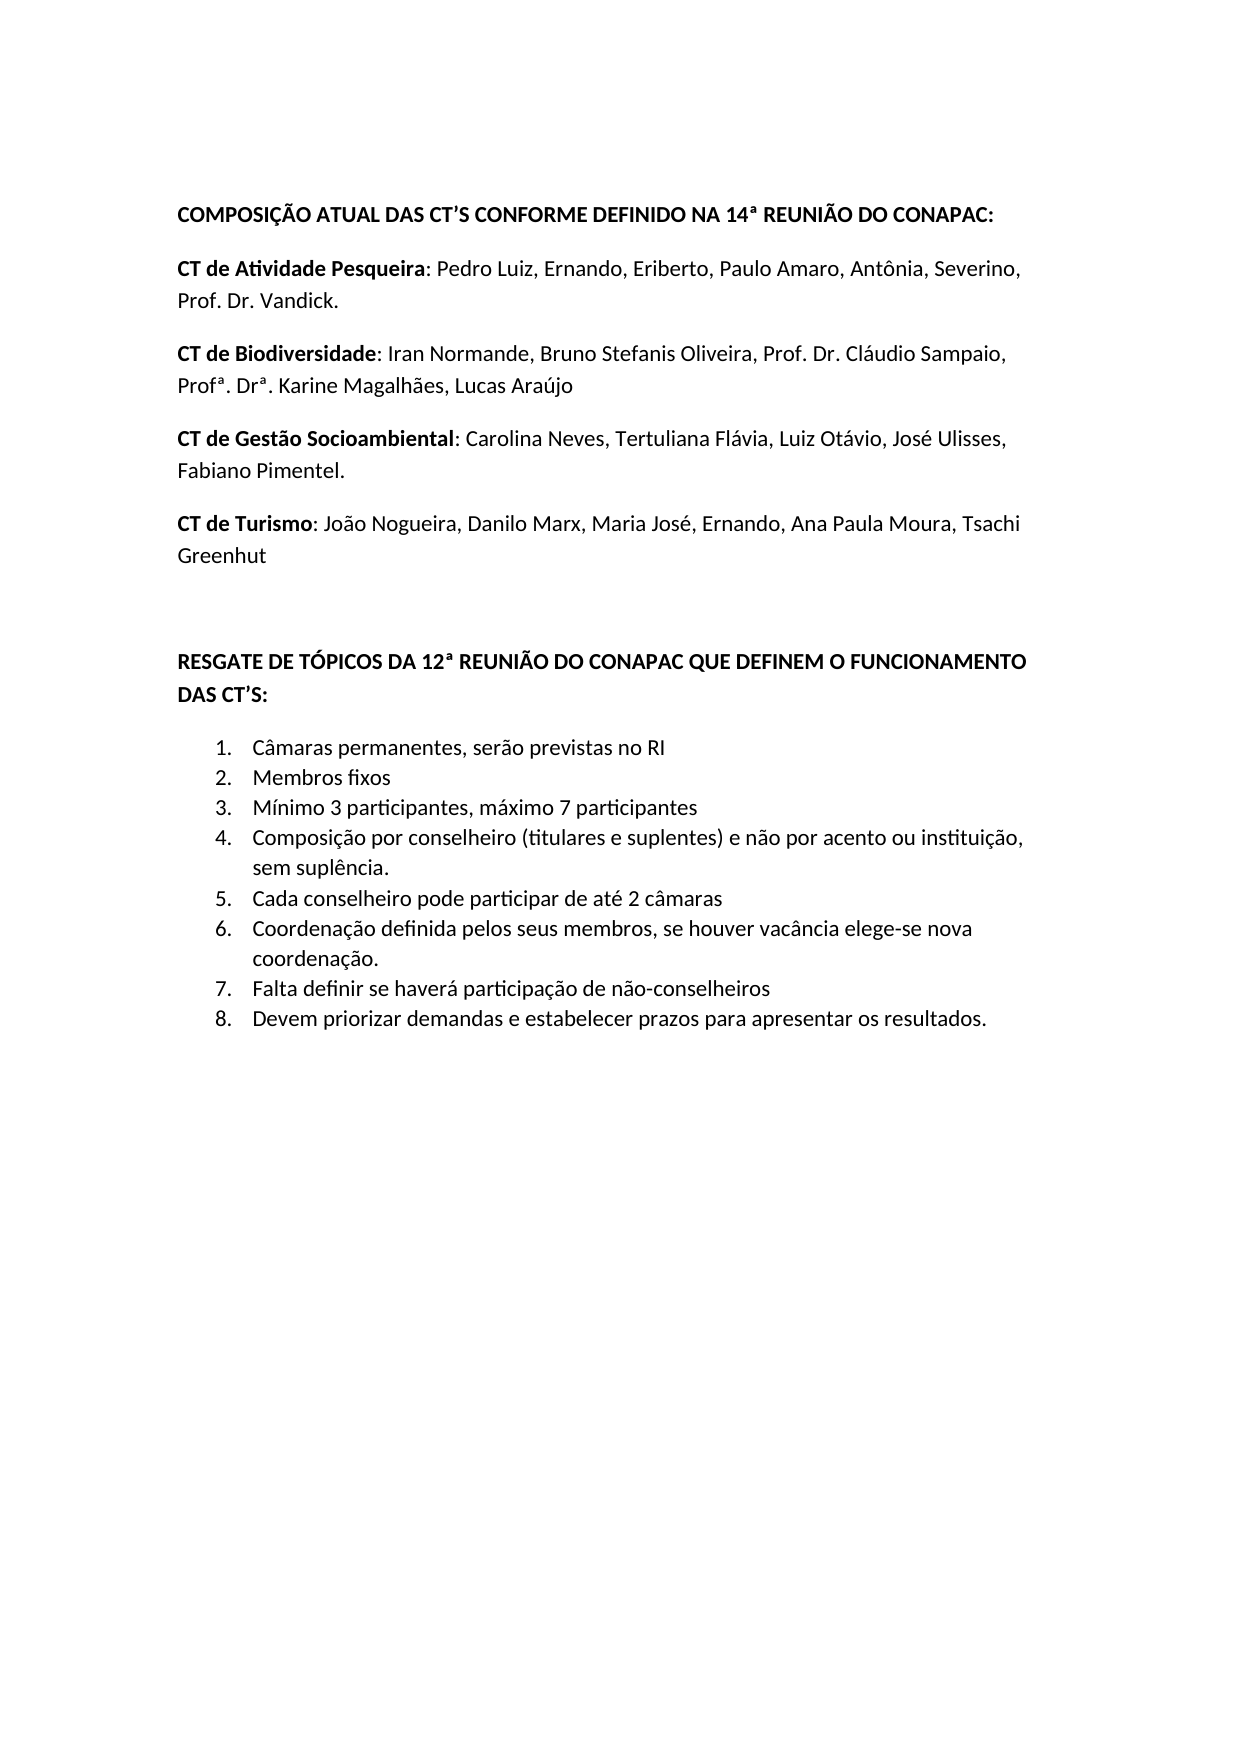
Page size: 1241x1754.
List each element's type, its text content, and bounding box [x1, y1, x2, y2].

list Falta definir se haverá participação de não-conselheiros [215, 974, 1063, 1002]
text CT de Biodiversidade: Iran Normande, Bruno Stefanis Oliveira, Prof. Dr. Cláudio Sampaio, Profª. Drª. Karine Magalhães, Lucas Araújo [177, 339, 1063, 399]
list Mínimo 3 participantes, máximo 7 participantes [215, 793, 1063, 821]
list Câmaras permanentes, serão previstas no RI [215, 733, 1063, 761]
list Coordenação definida pelos seus membros, se houver vacância elege-se nova coordenação. [215, 914, 1063, 972]
list Composição por conselheiro (titulares e suplentes) e não por acento ou instituição, sem suplência. [215, 823, 1063, 882]
text CT de Atividade Pesqueira: Pedro Luiz, Ernando, Eriberto, Paulo Amaro, Antônia, Severino, Prof. Dr. Vandick. [177, 254, 1063, 314]
text COMPOSIÇÃO ATUAL DAS CT’S CONFORME DEFINIDO NA 14ª REUNIÃO DO CONAPAC: [177, 201, 1063, 229]
text RESGATE DE TÓPICOS DA 12ª REUNIÃO DO CONAPAC QUE DEFINEM O FUNCIONAMENTO DAS CT’S: [177, 647, 1063, 708]
list Cada conselheiro pode participar de até 2 câmaras [215, 884, 1063, 912]
text CT de Turismo: João Nogueira, Danilo Marx, Maria José, Ernando, Ana Paula Moura, Tsachi Greenhut [177, 509, 1063, 569]
list Membros fixos [215, 763, 1063, 791]
list Devem priorizar demandas e estabelecer prazos para apresentar os resultados. [215, 1004, 1063, 1033]
text CT de Gestão Socioambiental: Carolina Neves, Tertuliana Flávia, Luiz Otávio, José Ulisses, Fabiano Pimentel. [177, 424, 1063, 484]
